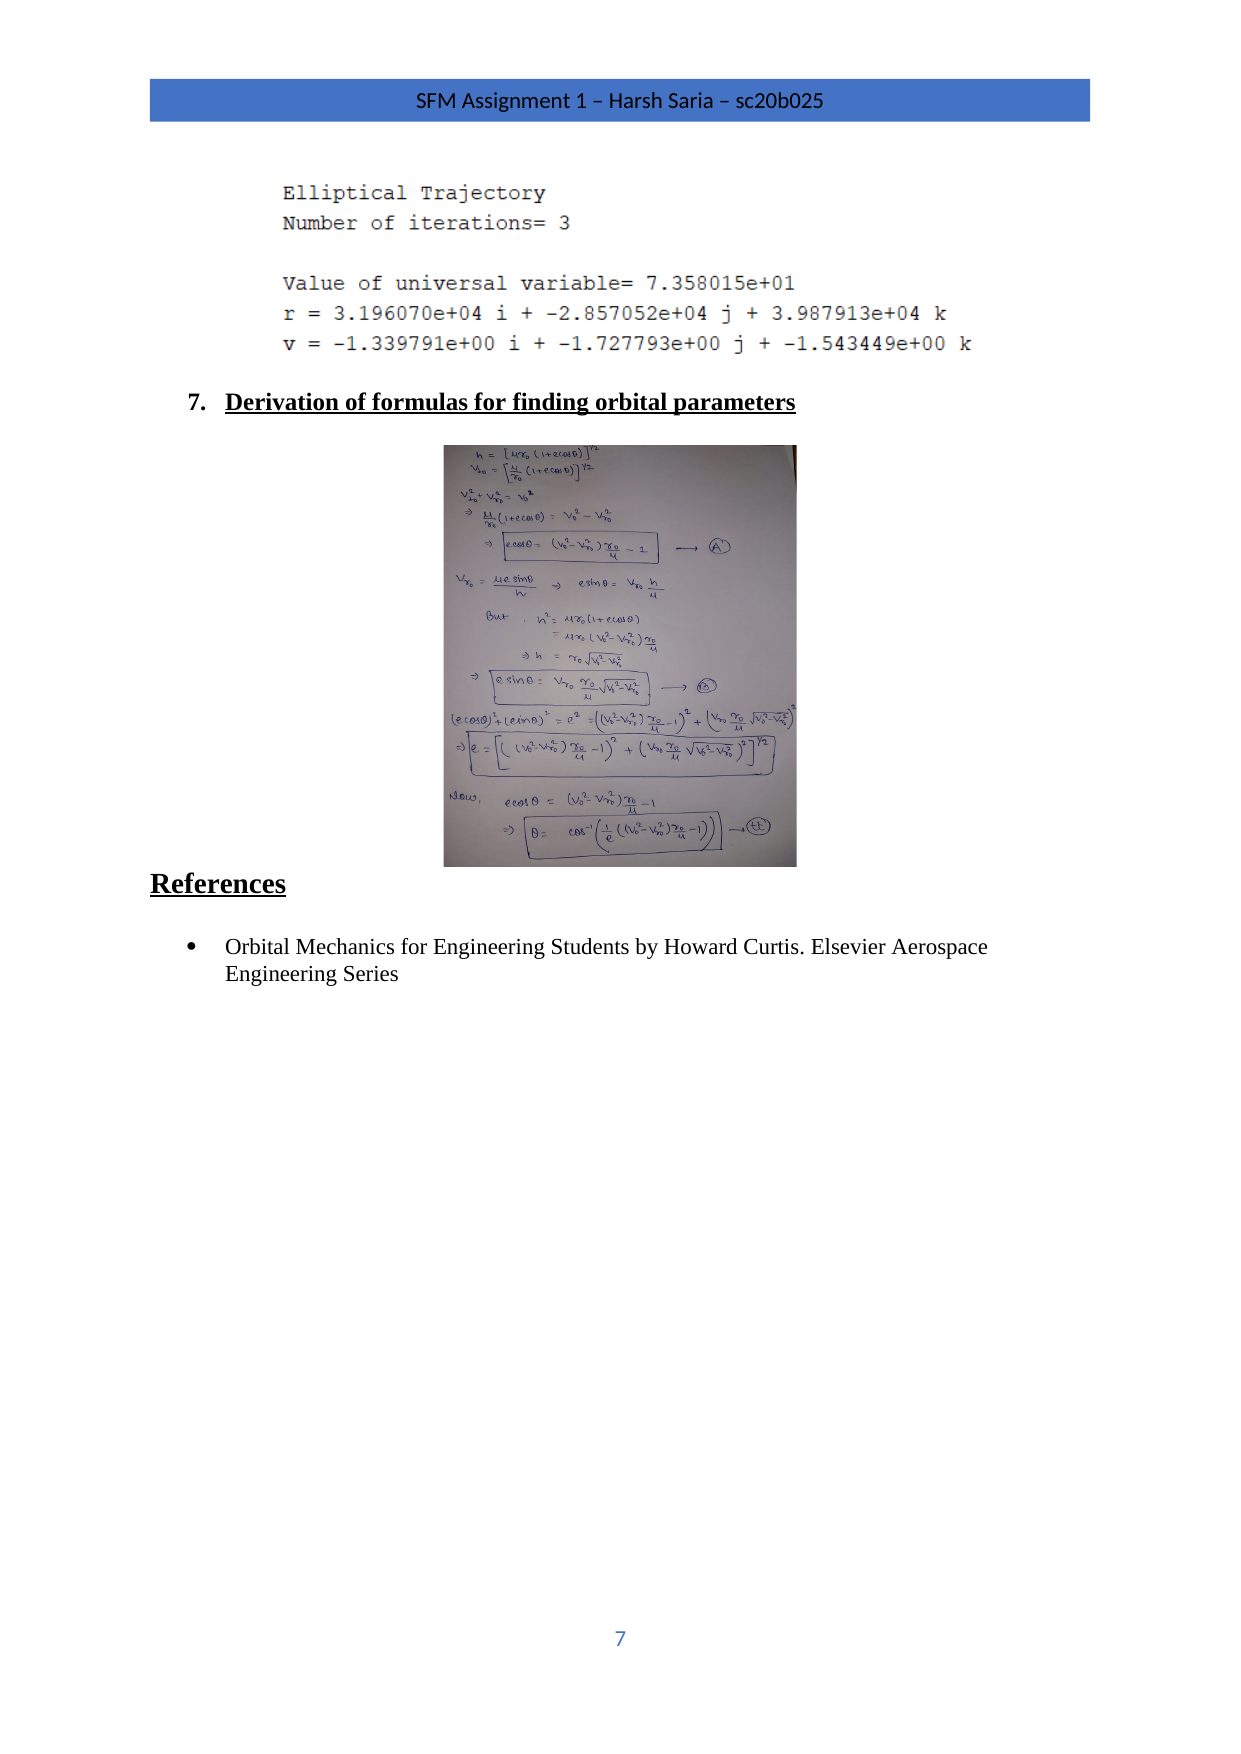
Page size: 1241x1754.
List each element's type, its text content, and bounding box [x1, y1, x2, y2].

text References [150, 866, 1090, 900]
list Derivation of formulas for finding orbital parameters [187, 387, 1090, 416]
list Orbital Mechanics for Engineering Students by Howard Curtis. Elsevier Aerospace Engineering Series [187, 933, 1090, 986]
picture [443, 445, 797, 867]
picture [278, 178, 1000, 359]
